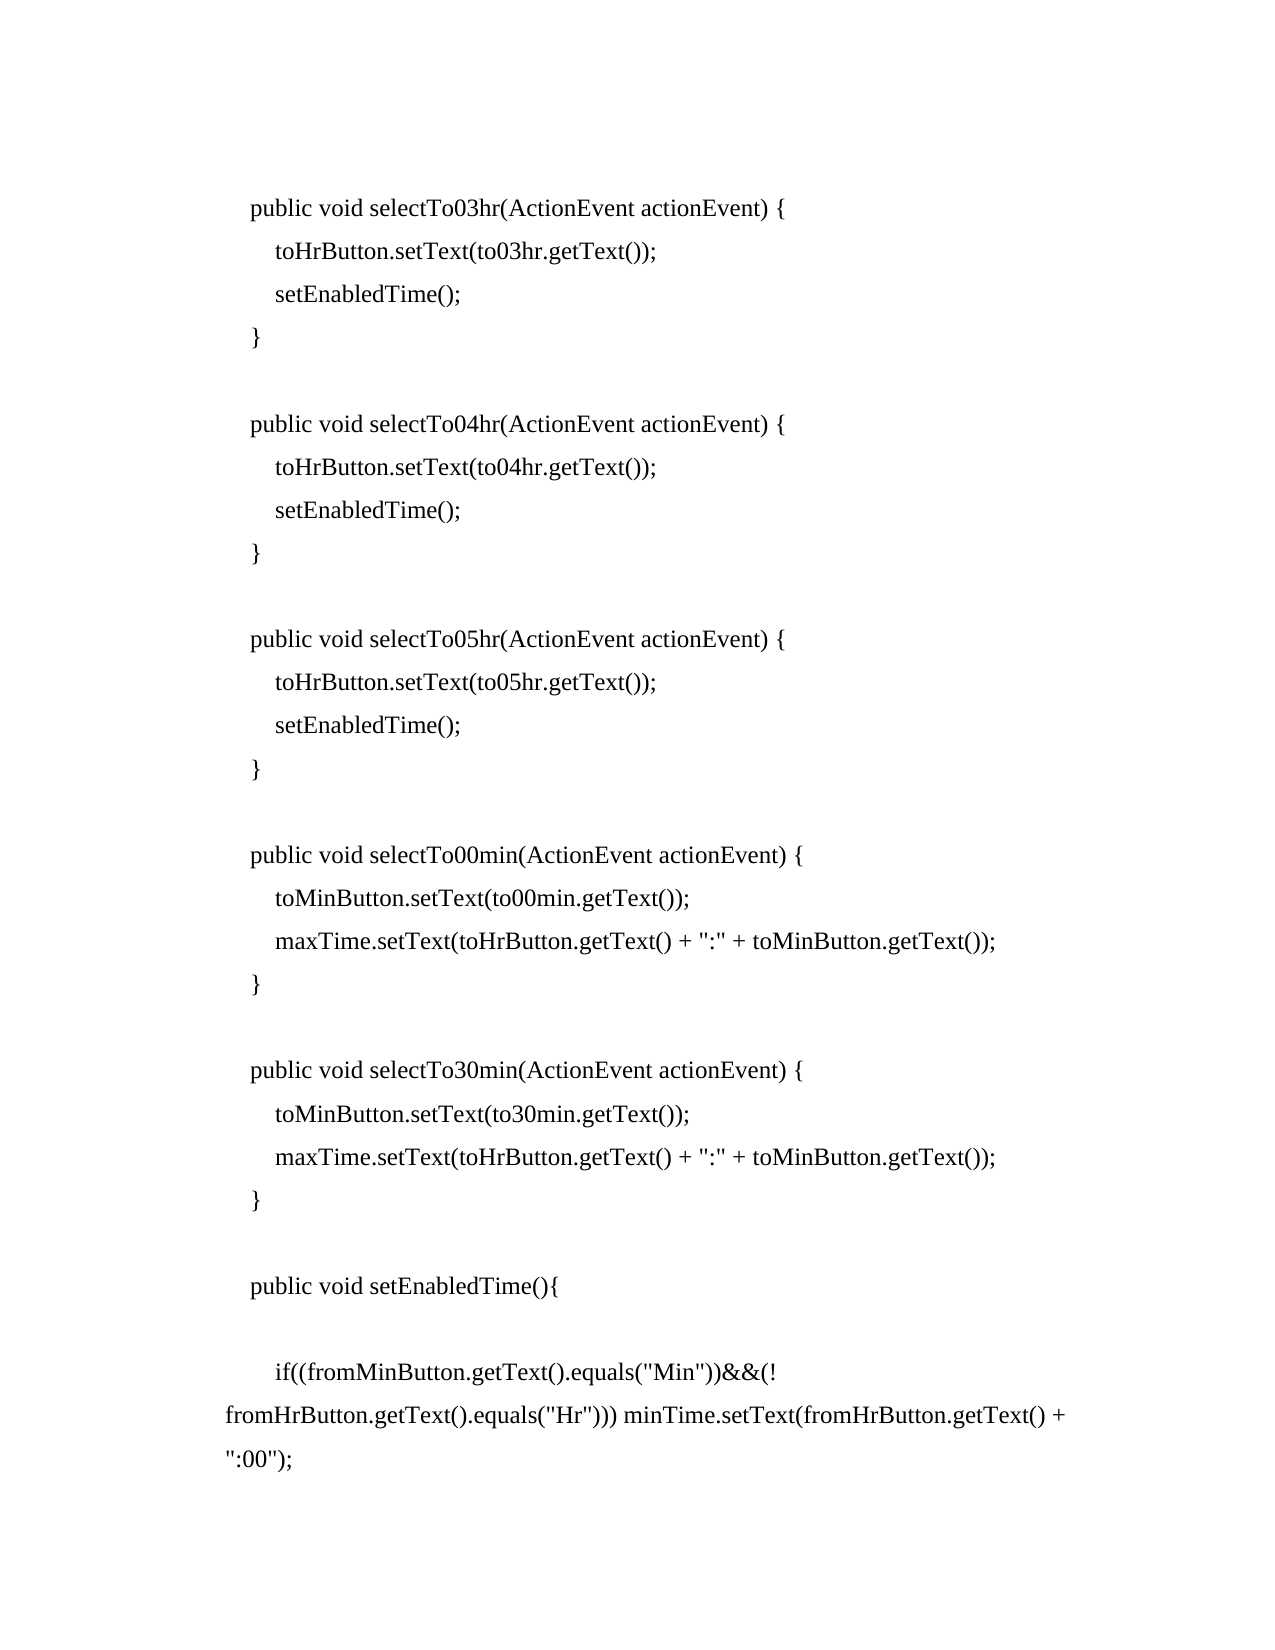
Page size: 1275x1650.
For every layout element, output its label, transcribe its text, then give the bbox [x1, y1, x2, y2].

text public void selectTo30min(ActionEvent actionEvent) { [225, 1056, 1125, 1084]
text maxTime.setText(toHrButton.getText() + ":" + toMinButton.getText()); [225, 926, 1125, 955]
text maxTime.setText(toHrButton.getText() + ":" + toMinButton.getText()); [225, 1142, 1125, 1171]
text } [225, 538, 1125, 567]
text } [225, 322, 1125, 351]
text toHrButton.setText(to05hr.getText()); [225, 667, 1125, 696]
text toHrButton.setText(to03hr.getText()); [225, 236, 1125, 265]
text setEnabledTime(); [225, 279, 1125, 308]
text public void setEnabledTime(){ [225, 1271, 1125, 1300]
text public void selectTo04hr(ActionEvent actionEvent) { [225, 409, 1125, 437]
text toMinButton.setText(to30min.getText()); [225, 1099, 1125, 1127]
text } [225, 1185, 1125, 1214]
text setEnabledTime(); [225, 711, 1125, 739]
text public void selectTo03hr(ActionEvent actionEvent) { [225, 193, 1125, 222]
text setEnabledTime(); [225, 495, 1125, 524]
text if((fromMinButton.getText().equals("Min"))&&(!fromHrButton.getText().equals("Hr"))) minTime.setText(fromHrButton.getText() + ":00"); [225, 1357, 1125, 1472]
text } [225, 969, 1125, 998]
text public void selectTo05hr(ActionEvent actionEvent) { [225, 624, 1125, 653]
text } [225, 754, 1125, 782]
text toHrButton.setText(to04hr.getText()); [225, 452, 1125, 481]
text toMinButton.setText(to00min.getText()); [225, 883, 1125, 912]
text public void selectTo00min(ActionEvent actionEvent) { [225, 840, 1125, 869]
